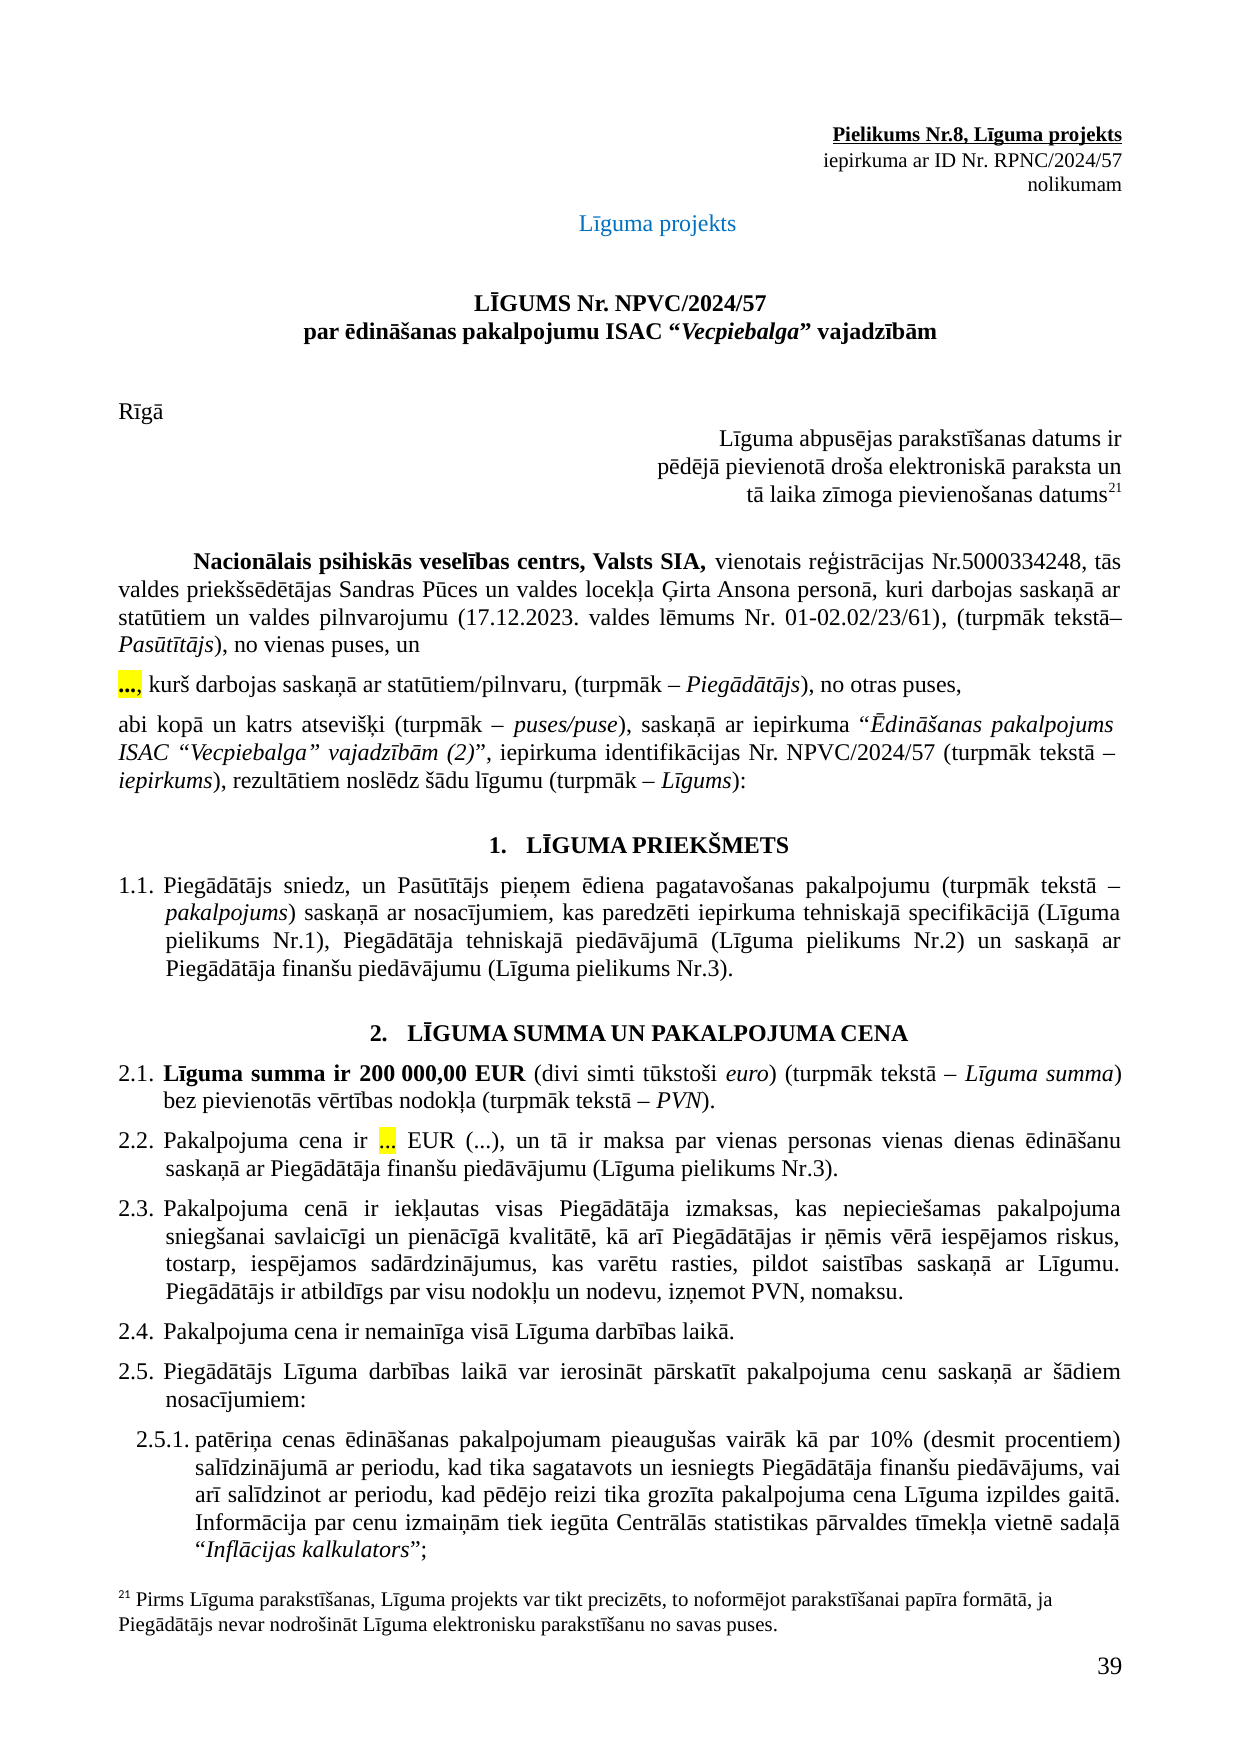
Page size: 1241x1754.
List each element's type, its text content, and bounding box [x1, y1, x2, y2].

text LĪGUMS Nr. NPVC/2024/57 par ēdināšanas pakalpojumu ISAC “Vecpiebalga” vajadzībām [124, 289, 1116, 344]
list Piegādātājs Līguma darbības laikā var ierosināt pārskatīt pakalpojuma cenu saskaņā ar šādiem nosacījumiem: [118, 1357, 1122, 1412]
text ..., kurš darbojas saskaņā ar statūtiem/pilnvaru, (turpmāk – Piegādātājs), no otras puses, [142, 670, 1123, 698]
subtitle LĪGUMA PRIEKŠMETS [156, 831, 1122, 858]
text pēdējā pievienotā droša elektroniskā paraksta un [118, 452, 1122, 480]
list Līguma summa ir 200 000,00 EUR (divi simti tūkstoši euro) (turpmāk tekstā – Līguma summa) bez pievienotās vērtības nodokļa (turpmāk tekstā – PVN). [118, 1059, 1122, 1114]
text tā laika zīmoga pievienošanas datums [118, 480, 1122, 507]
text Līguma projekts [118, 209, 1122, 236]
list Pakalpojuma cena ir ... EUR (...), un tā ir maksa par vienas personas vienas dienas ēdināšanu saskaņā ar Piegādātāja finanšu piedāvājumu (Līguma pielikums Nr.3). [118, 1127, 1122, 1182]
text Nacionālais psihiskās veselības centrs, Valsts SIA, vienotais reģistrācijas Nr.5000334248, tās valdes priekšsēdētājas Sandras Pūces un valdes locekļa Ģirta Ansona personā, kuri darbojas saskaņā ar statūtiem un valdes pilnvarojumu (17.12.2023. valdes lēmums Nr. 01-02.02/23/61), (turpmāk tekstā– Pasūtītājs), no vienas puses, un [118, 547, 1122, 658]
text Rīgā [118, 397, 1122, 424]
list Pakalpojuma cenā ir iekļautas visas Piegādātāja izmaksas, kas nepieciešamas pakalpojuma sniegšanai savlaicīgi un pienācīgā kvalitātē, kā arī Piegādātājas ir ņēmis vērā iespējamos riskus, tostarp, iespējamos sadārdzinājumus, kas varētu rasties, pildot saistības saskaņā ar Līgumu. Piegādātājs ir atbildīgs par visu nodokļu un nodevu, izņemot PVN, nomaksu. [118, 1194, 1122, 1305]
list Pakalpojuma cena ir nemainīga visā Līguma darbības laikā. [118, 1317, 1122, 1345]
text iepirkuma ar ID Nr. RPNC/2024/57 nolikumam [118, 148, 1122, 196]
list patēriņa cenas ēdināšanas pakalpojumam pieaugušas vairāk kā par 10% (desmit procentiem) salīdzinājumā ar periodu, kad tika sagatavots un iesniegts Piegādātāja finanšu piedāvājums, vai arī salīdzinot ar periodu, kad pēdējo reizi tika grozīta pakalpojuma cena Līguma izpildes gaitā. Informācija par cenu izmaiņām tiek iegūta Centrālās statistikas pārvaldes tīmekļa vietnē sadaļā “Inflācijas kalkulators”; [136, 1425, 1122, 1563]
text Līguma abpusējas parakstīšanas datums ir [118, 424, 1122, 452]
subtitle LĪGUMA SUMMA UN PAKALPOJUMA CENA [156, 1019, 1122, 1046]
list Piegādātājs sniedz, un Pasūtītājs pieņem ēdiena pagatavošanas pakalpojumu (turpmāk tekstā – pakalpojums) saskaņā ar nosacījumiem, kas paredzēti iepirkuma tehniskajā specifikācijā (Līguma pielikums Nr.1), Piegādātāja tehniskajā piedāvājumā (Līguma pielikums Nr.2) un saskaņā ar Piegādātāja finanšu piedāvājumu (Līguma pielikums Nr.3). [118, 871, 1122, 981]
subtitle Pielikums Nr.8, Līguma projekts [118, 122, 1122, 146]
text abi kopā un katrs atsevišķi (turpmāk – puses/puse), saskaņā ar iepirkuma “Ēdināšanas pakalpojums ISAC “Vecpiebalga” vajadzībām (2)”, iepirkuma identifikācijas Nr. NPVC/2024/57 (turpmāk tekstā – iepirkums), rezultātiem noslēdz šādu līgumu (turpmāk – Līgums): [118, 710, 1116, 793]
